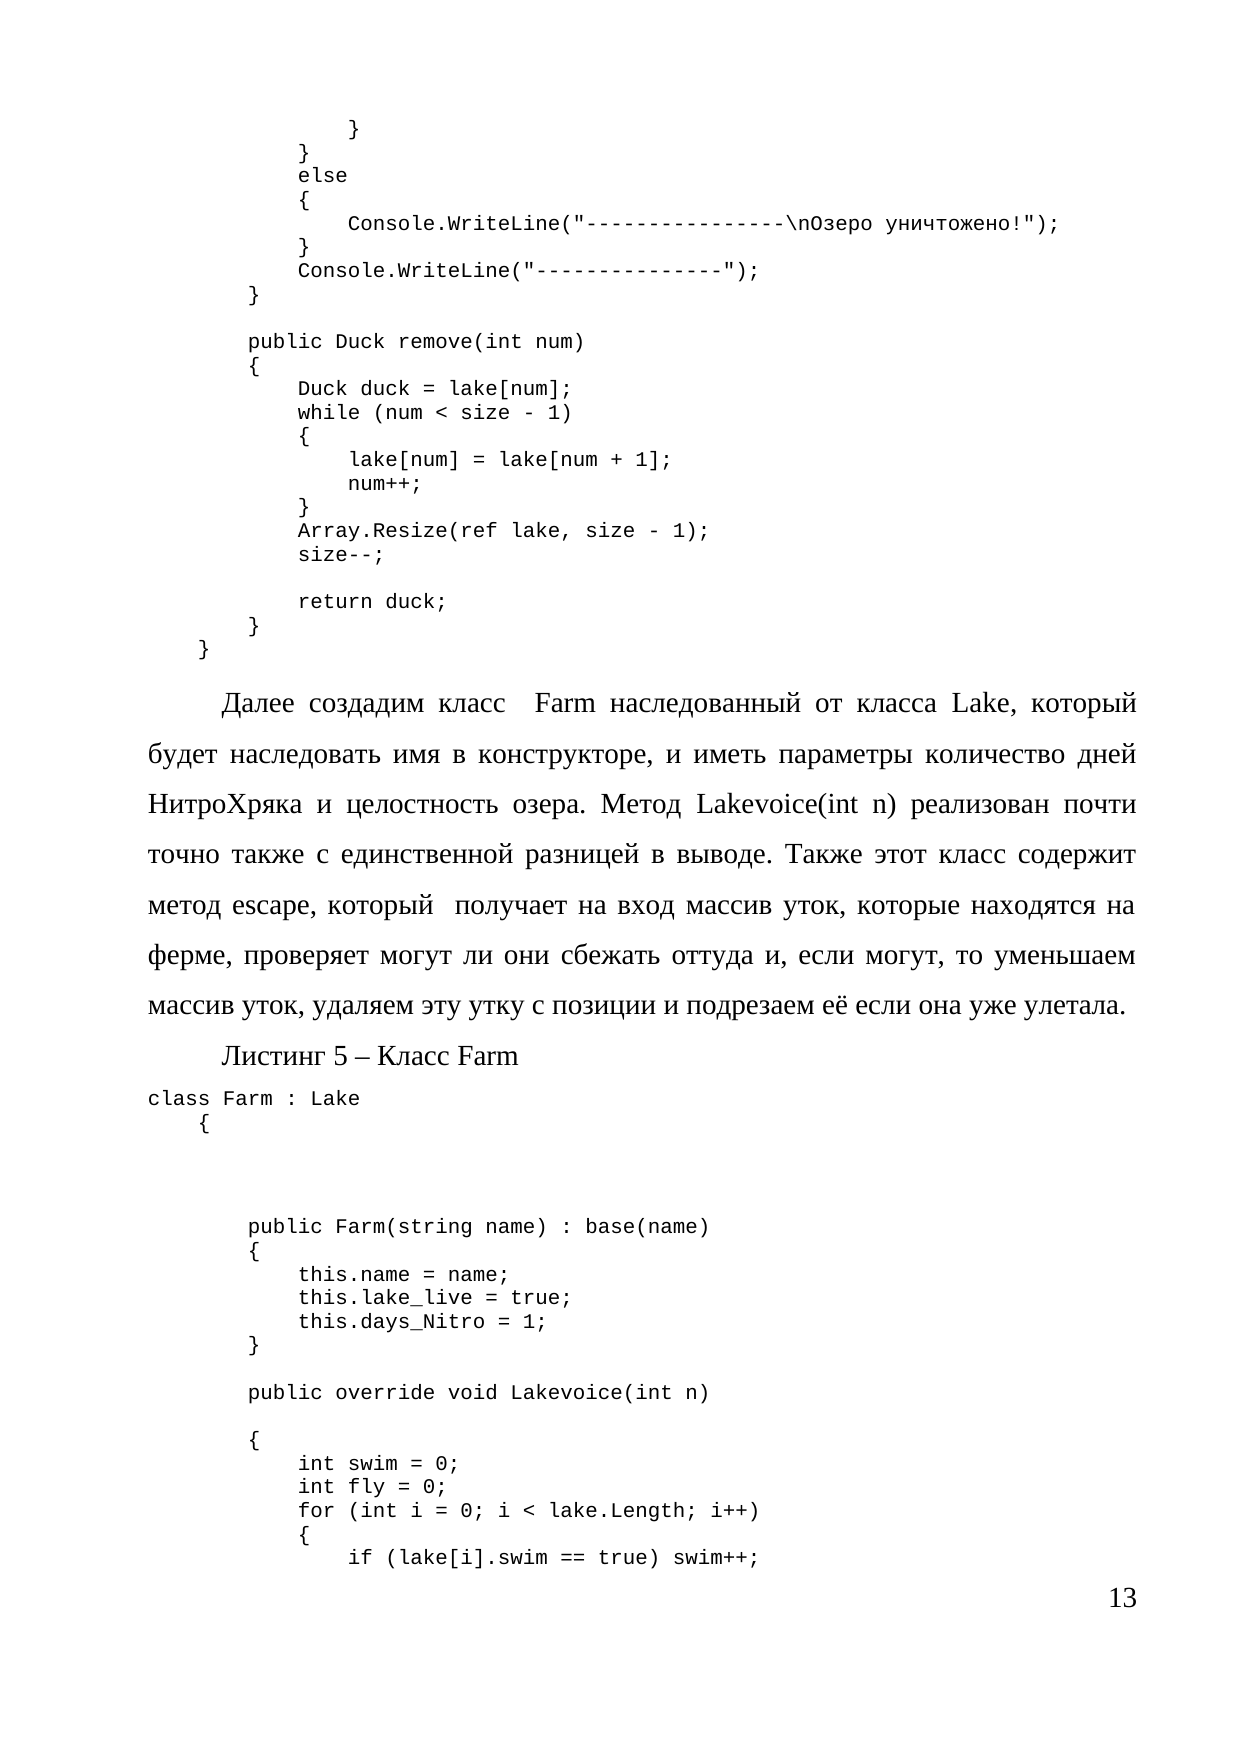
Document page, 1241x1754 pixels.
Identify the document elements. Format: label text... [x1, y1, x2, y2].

text } [148, 1334, 1137, 1358]
text { [148, 189, 1137, 213]
text } [148, 118, 1137, 142]
text lake[num] = lake[num + 1]; [148, 449, 1137, 473]
text { [148, 1240, 1137, 1263]
text while (num < size - 1) [148, 402, 1137, 426]
text { [148, 1524, 1137, 1547]
text this.name = name; [148, 1263, 1137, 1287]
text int swim = 0; [148, 1453, 1137, 1476]
text return duck; [148, 591, 1137, 615]
text size--; [148, 544, 1137, 567]
text int fly = 0; [148, 1476, 1137, 1500]
text if (lake[i].swim == true) swim++; [148, 1547, 1137, 1571]
text } [148, 496, 1137, 520]
text { [148, 426, 1137, 449]
text { [148, 354, 1137, 378]
text Листинг 5 – Класс Farm [148, 1038, 1137, 1071]
text } [148, 236, 1137, 260]
text Array.Resize(ref lake, size - 1); [148, 520, 1137, 544]
text num++; [148, 473, 1137, 496]
text Console.WriteLine("---------------"); [148, 260, 1137, 284]
text Console.WriteLine("----------------\nОзеро уничтожено!"); [148, 213, 1137, 236]
text Далее создадим класс Farm наследованный от класса Lake, который будет наследовать имя в конструкторе, и иметь параметры количество дней НитроХряка и целостность озера. Метод Lakevoice(int n) реализован почти точно также с единственной разницей в выводе. Также этот класс содержит метод escape, который получает на вход массив уток, которые находятся на ферме, проверяет могут ли они сбежать оттуда и, если могут, то уменьшаем массив уток, удаляем эту утку с позиции и подрезаем её если она уже улетала. [148, 686, 1137, 1021]
text } [148, 615, 1137, 638]
text public Duck remove(int num) [148, 331, 1137, 354]
text { [148, 1112, 1137, 1135]
text this.days_Nitro = 1; [148, 1311, 1137, 1334]
text } [148, 142, 1137, 165]
text public Farm(string name) : base(name) [148, 1216, 1137, 1240]
text else [148, 165, 1137, 189]
text } [148, 638, 1137, 662]
text } [148, 284, 1137, 307]
text { [148, 1429, 1137, 1453]
text for (int i = 0; i < lake.Length; i++) [148, 1500, 1137, 1524]
text Duck duck = lake[num]; [148, 378, 1137, 402]
text class Farm : Lake [148, 1088, 1137, 1112]
text this.lake_live = true; [148, 1287, 1137, 1311]
text public override void Lakevoice(int n) [148, 1382, 1137, 1405]
